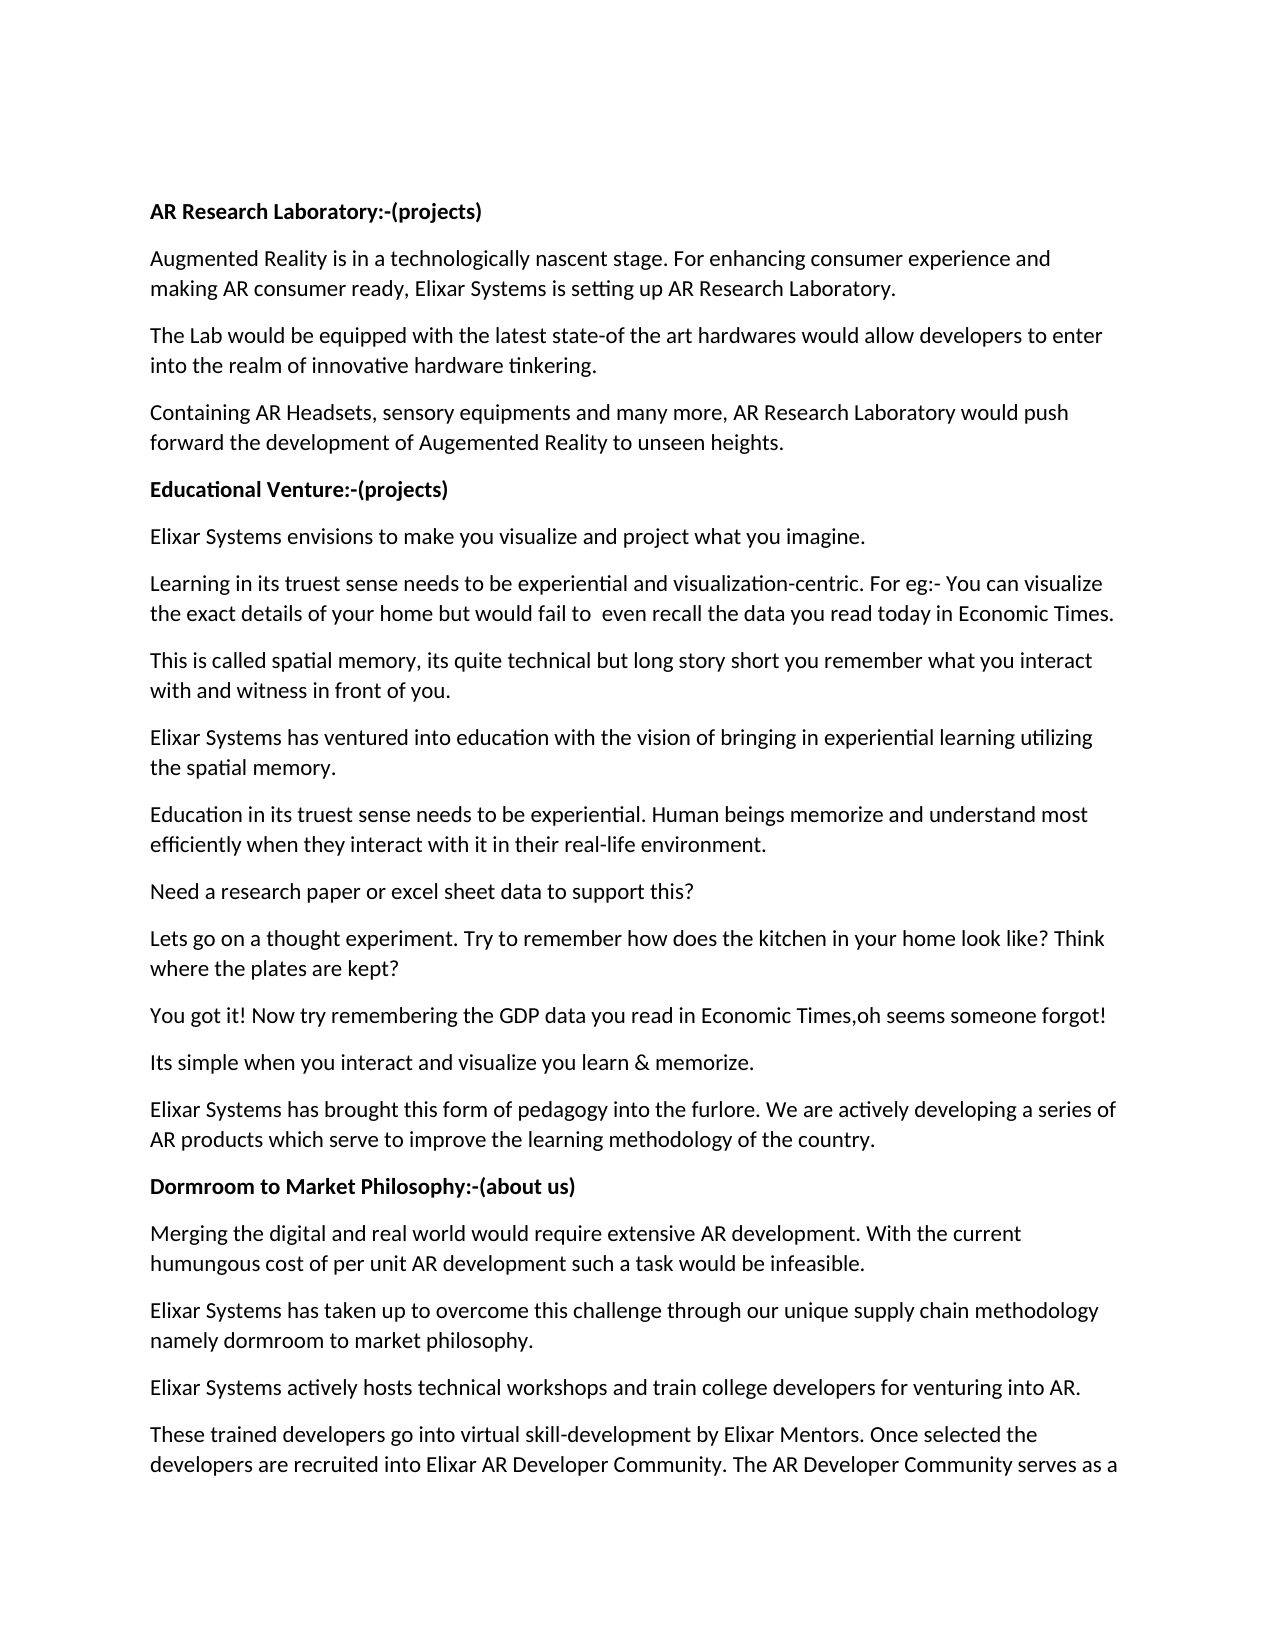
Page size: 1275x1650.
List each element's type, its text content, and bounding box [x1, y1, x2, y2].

text Dormroom to Market Philosophy:-(about us) [150, 1172, 1125, 1200]
text Merging the digital and real world would require extensive AR development. With the current humungous cost of per unit AR development such a task would be infeasible. [150, 1219, 1125, 1277]
text This is called spatial memory, its quite technical but long story short you remember what you interact with and witness in front of you. [150, 646, 1125, 704]
text Elixar Systems has brought this form of pedagogy into the furlore. We are actively developing a series of AR products which serve to improve the learning methodology of the country. [150, 1095, 1125, 1153]
text Educational Venture:-(projects) [150, 475, 1125, 503]
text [150, 1420, 1125, 1478]
text Its simple when you interact and visualize you learn & memorize. [150, 1048, 1125, 1076]
text Learning in its truest sense needs to be experiential and visualization-centric. For eg:- You can visualize the exact details of your home but would fail to even recall the data you read today in Economic Times. [150, 569, 1125, 627]
text Elixar Systems has taken up to overcome this challenge through our unique supply chain methodology namely dormroom to market philosophy. [150, 1296, 1125, 1354]
text Augmented Reality is in a technologically nascent stage. For enhancing consumer experience and making AR consumer ready, Elixar Systems is setting up AR Research Laboratory. [150, 244, 1125, 302]
text Elixar Systems actively hosts technical workshops and train college developers for venturing into AR. [150, 1373, 1125, 1401]
text AR Research Laboratory:-(projects) [150, 197, 1125, 225]
text The Lab would be equipped with the latest state-of the art hardwares would allow developers to enter into the realm of innovative hardware tinkering. [150, 321, 1125, 379]
text You got it! Now try remembering the GDP data you read in Economic Times,oh seems someone forgot! [150, 1001, 1125, 1029]
text Elixar Systems has ventured into education with the vision of bringing in experiential learning utilizing the spatial memory. [150, 723, 1125, 781]
text Elixar Systems envisions to make you visualize and project what you imagine. [150, 522, 1125, 550]
text Education in its truest sense needs to be experiential. Human beings memorize and understand most efficiently when they interact with it in their real-life environment. [150, 800, 1125, 858]
text Lets go on a thought experiment. Try to remember how does the kitchen in your home look like? Think where the plates are kept? [150, 924, 1125, 982]
text Containing AR Headsets, sensory equipments and many more, AR Research Laboratory would push forward the development of Augemented Reality to unseen heights. [150, 398, 1125, 456]
text Need a research paper or excel sheet data to support this? [150, 877, 1125, 905]
